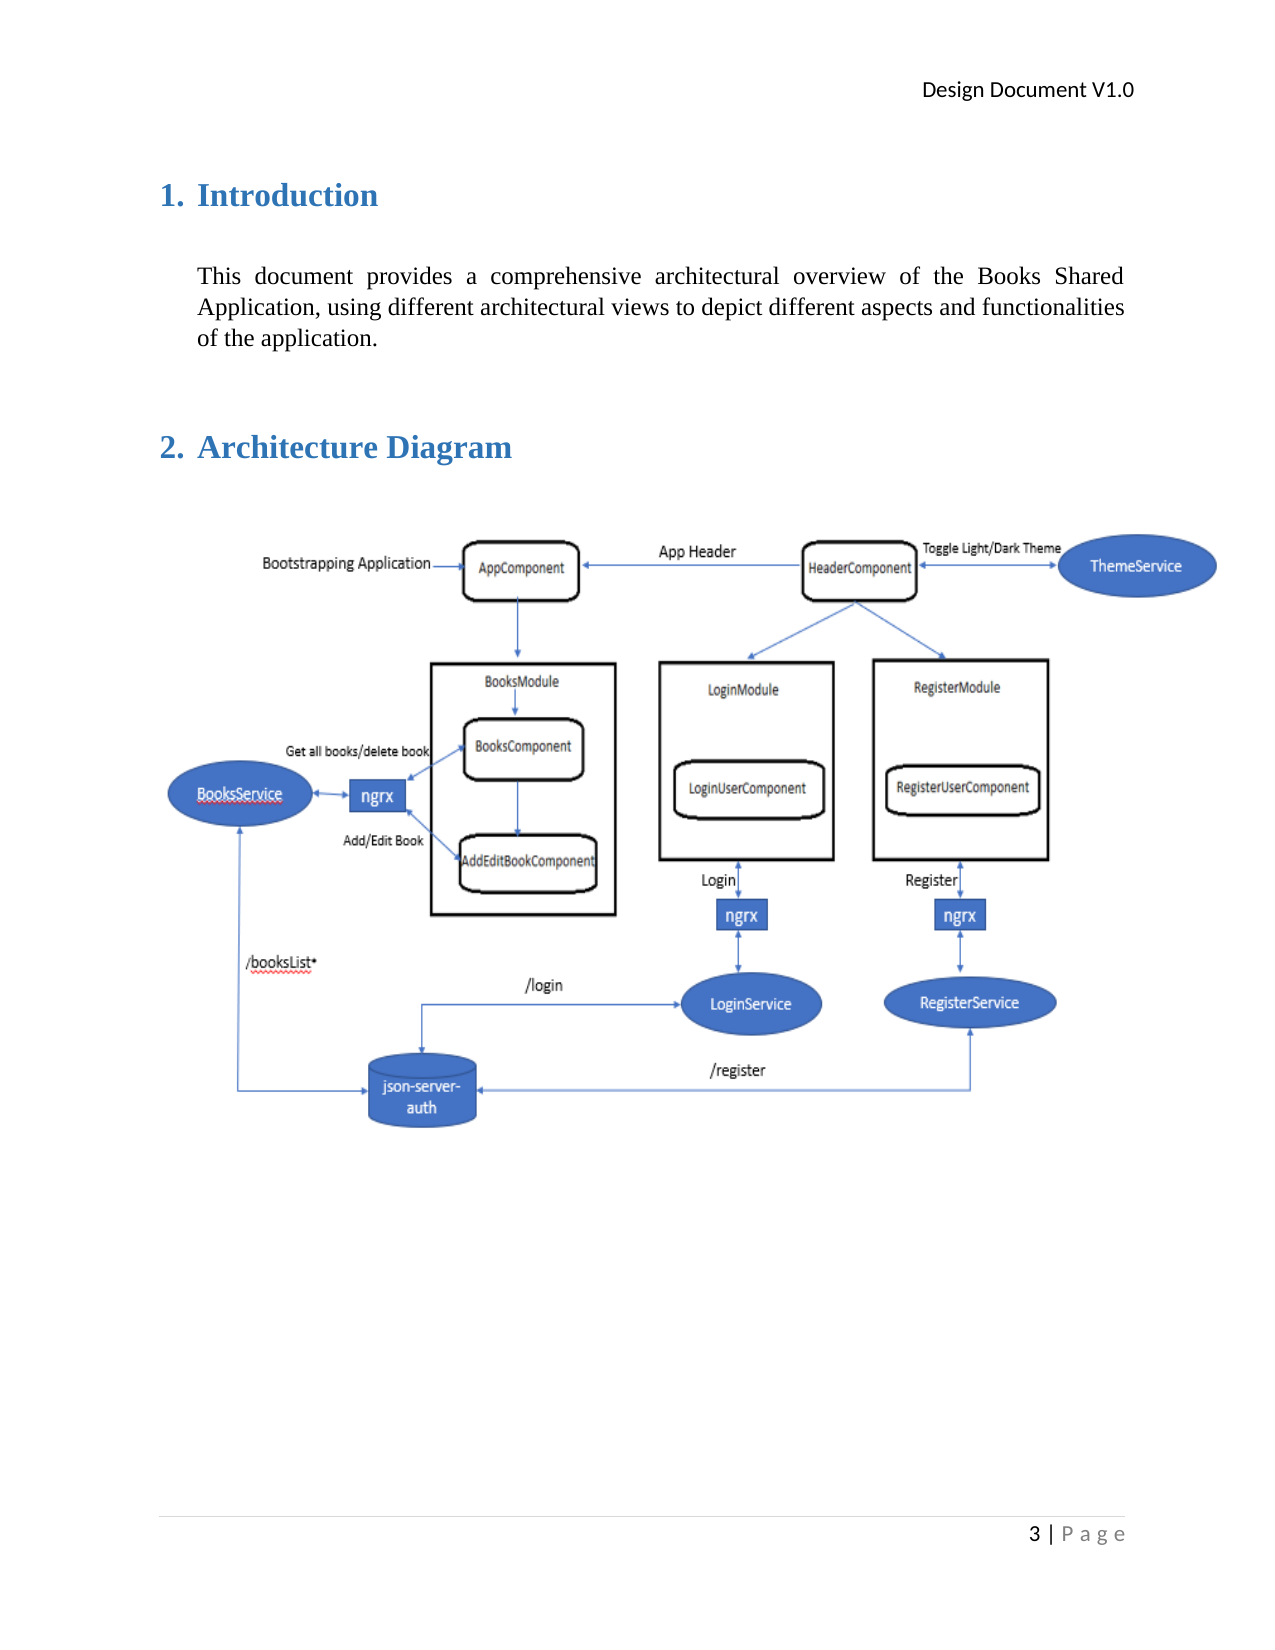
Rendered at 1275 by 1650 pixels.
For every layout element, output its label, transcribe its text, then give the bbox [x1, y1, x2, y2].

picture [159, 520, 1222, 1141]
subtitle Architecture Diagram [159, 427, 1125, 466]
subtitle Introduction [159, 175, 1125, 213]
text This document provides a comprehensive architectural overview of the Books Shared Application, using different architectural views to depict different aspects and functionalities of the application. [197, 261, 1125, 352]
